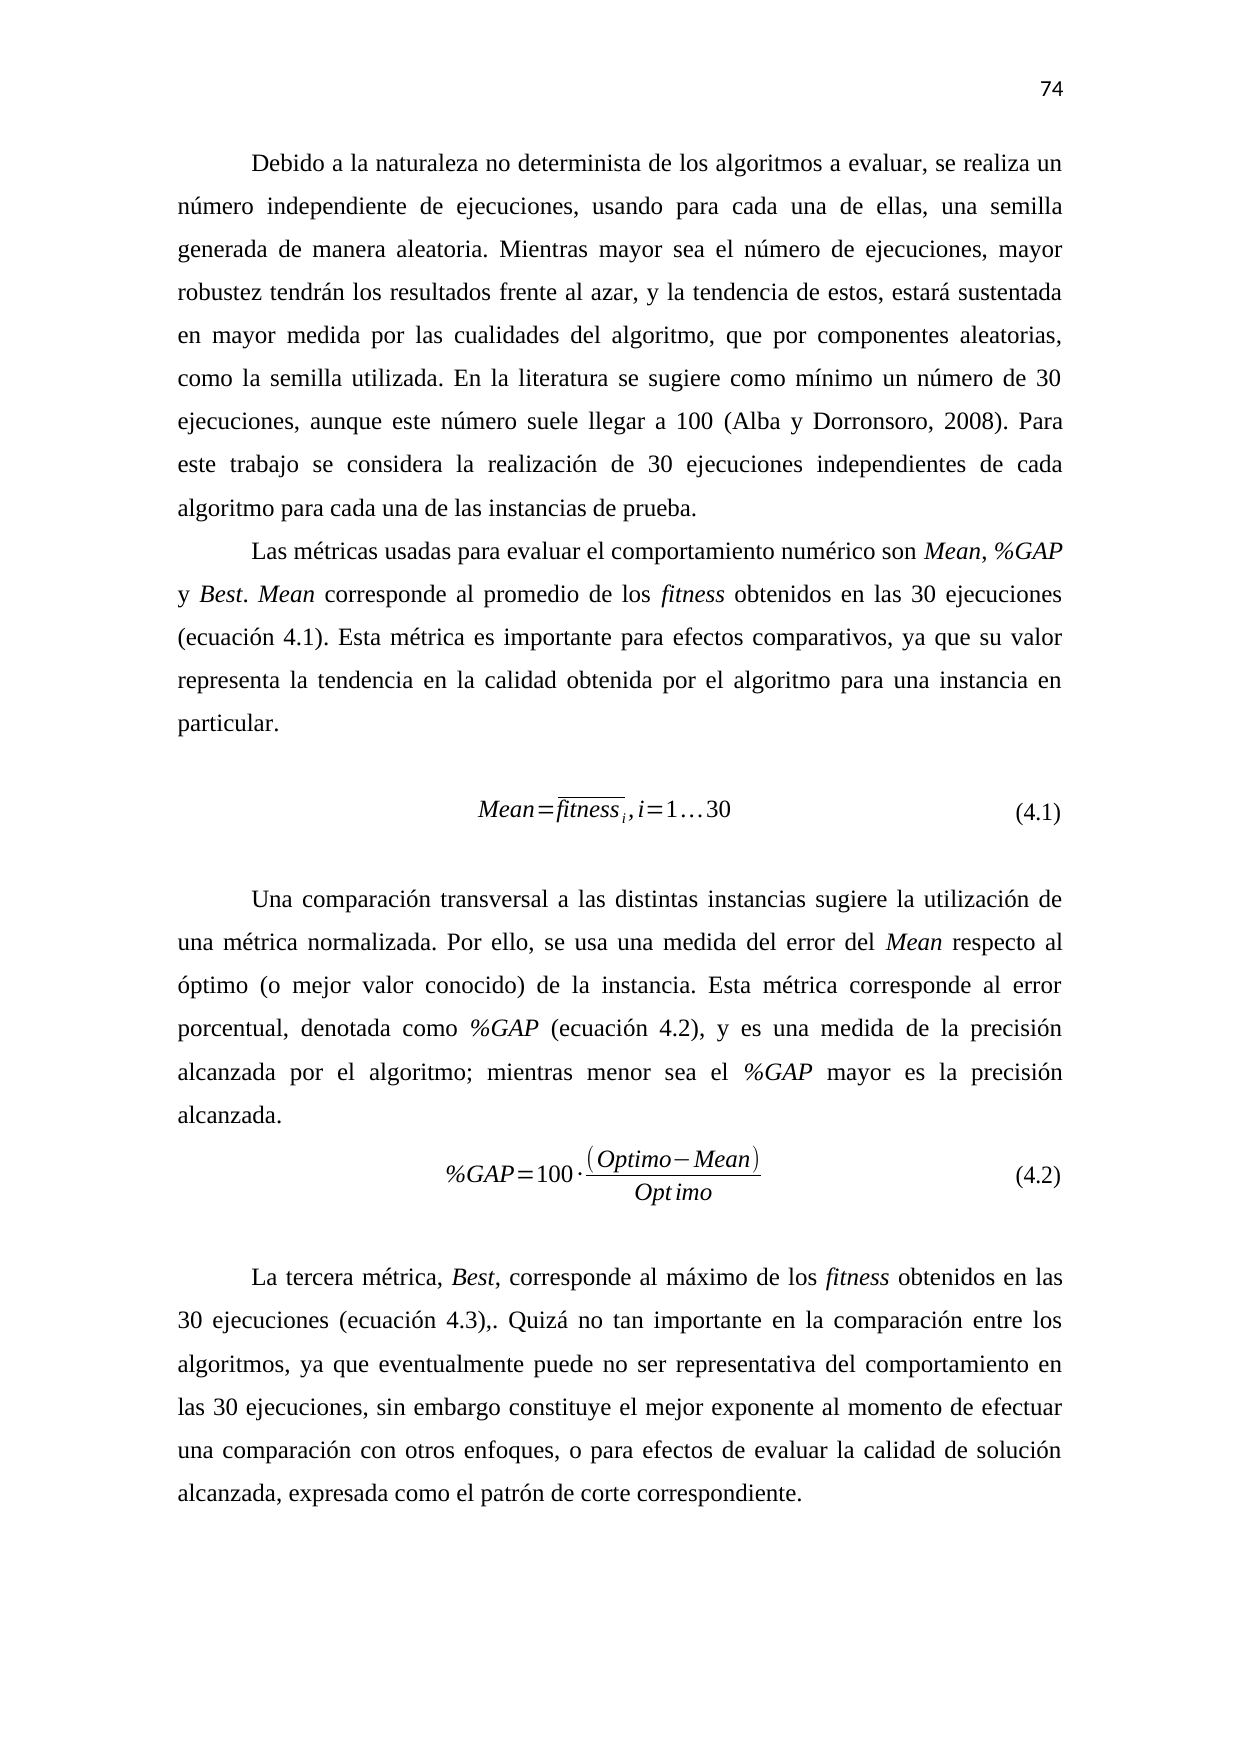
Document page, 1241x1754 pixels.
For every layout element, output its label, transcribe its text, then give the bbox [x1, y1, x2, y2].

text La tercera métrica, Best, corresponde al máximo de los fitness obtenidos en las 30 ejecuciones (ecuación 4.3),. Quizá no tan importante en la comparación entre los algoritmos, ya que eventualmente puede no ser representativa del comportamiento en las 30 ejecuciones, sin embargo constituye el mejor exponente al momento de efectuar una comparación con otros enfoques, o para efectos de evaluar la calidad de solución alcanzada, expresada como el patrón de corte correspondiente. [177, 1262, 1063, 1507]
table_header [204, 796, 1004, 840]
table_header (4.1) [1005, 796, 1074, 840]
text Una comparación transversal a las distintas instancias sugiere la utilización de una métrica normalizada. Por ello, se usa una medida del error del Mean respecto al óptimo (o mejor valor conocido) de la instancia. Esta métrica corresponde al error porcentual, denotada como %GAP (ecuación 4.2), y es una medida de la precisión alcanzada por el algoritmo; mientras menor sea el %GAP mayor es la precisión alcanzada. [177, 884, 1063, 1128]
table_header (4.2) [1005, 1144, 1074, 1218]
text Debido a la naturaleza no determinista de los algoritmos a evaluar, se realiza un número independiente de ejecuciones, usando para cada una de ellas, una semilla generada de manera aleatoria. Mientras mayor sea el número de ejecuciones, mayor robustez tendrán los resultados frente al azar, y la tendencia de estos, estará sustentada en mayor medida por las cualidades del algoritmo, que por componentes aleatorias, como la semilla utilizada. En la literatura se sugiere como mínimo un número de 30 ejecuciones, aunque este número suele llegar a 100 (Alba y Dorronsoro, 2008). Para este trabajo se considera la realización de 30 ejecuciones independientes de cada algoritmo para cada una de las instancias de prueba. [177, 148, 1063, 521]
table_header [204, 1144, 1004, 1218]
text Las métricas usadas para evaluar el comportamiento numérico son Mean, %GAP y Best. Mean corresponde al promedio de los fitness obtenidos en las 30 ejecuciones (ecuación 4.1). Esta métrica es importante para efectos comparativos, ya que su valor representa la tendencia en la calidad obtenida por el algoritmo para una instancia en particular. [177, 536, 1063, 737]
